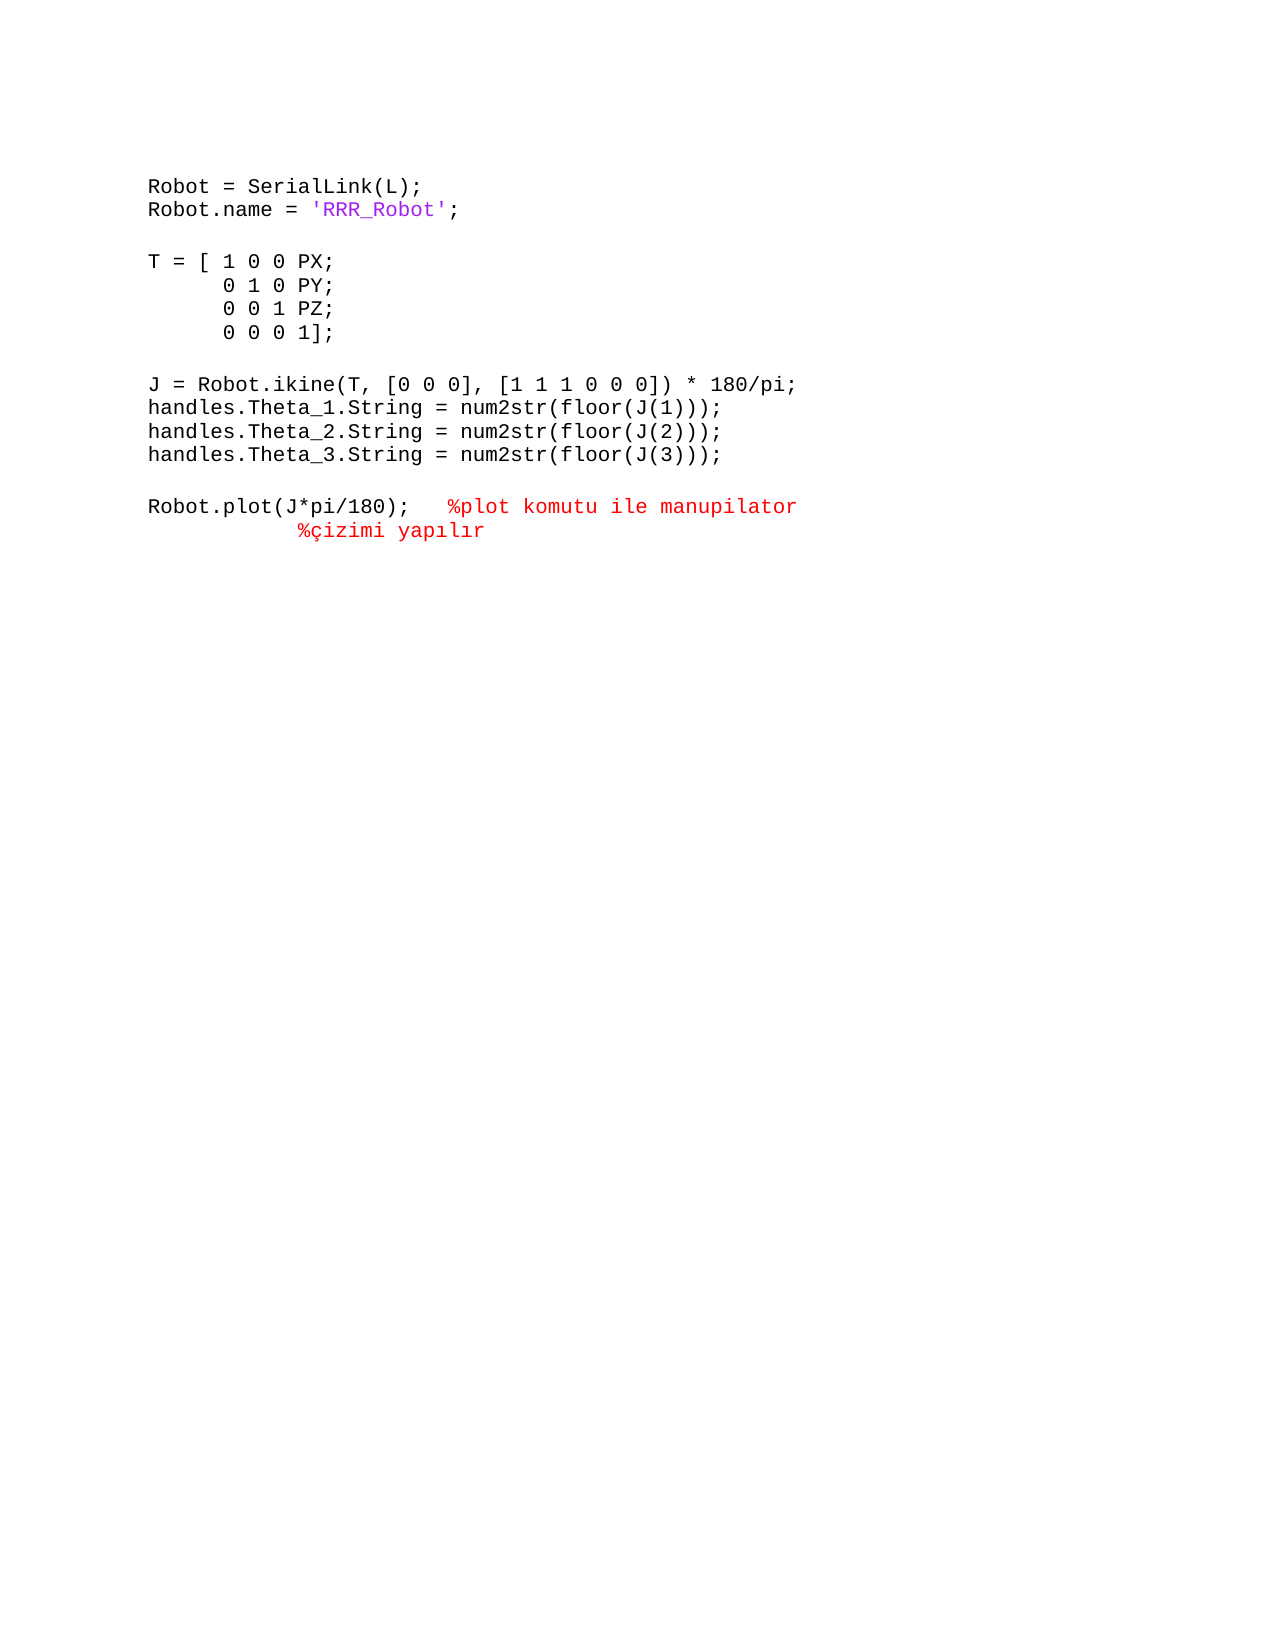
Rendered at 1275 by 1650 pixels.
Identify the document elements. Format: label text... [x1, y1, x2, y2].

text J = Robot.ikine(T, [0 0 0], [1 1 1 0 0 0]) * 180/pi; [148, 373, 1127, 397]
text 0 0 1 PZ; [148, 298, 1127, 322]
text T = [ 1 0 0 PX; [148, 251, 1127, 274]
text handles.Theta_2.String = num2str(floor(J(2))); [148, 421, 1127, 444]
text Robot.name = 'RRR_Robot'; [148, 199, 1127, 223]
text handles.Theta_3.String = num2str(floor(J(3))); [148, 444, 1127, 468]
text 0 0 0 1]; [148, 322, 1127, 346]
text Robot.plot(J*pi/180); %plot komutu ile manupilator %çizimi yapılır [148, 496, 1127, 543]
text 0 1 0 PY; [148, 274, 1127, 298]
text handles.Theta_1.String = num2str(floor(J(1))); [148, 397, 1127, 421]
text Robot = SerialLink(L); [148, 176, 1127, 199]
